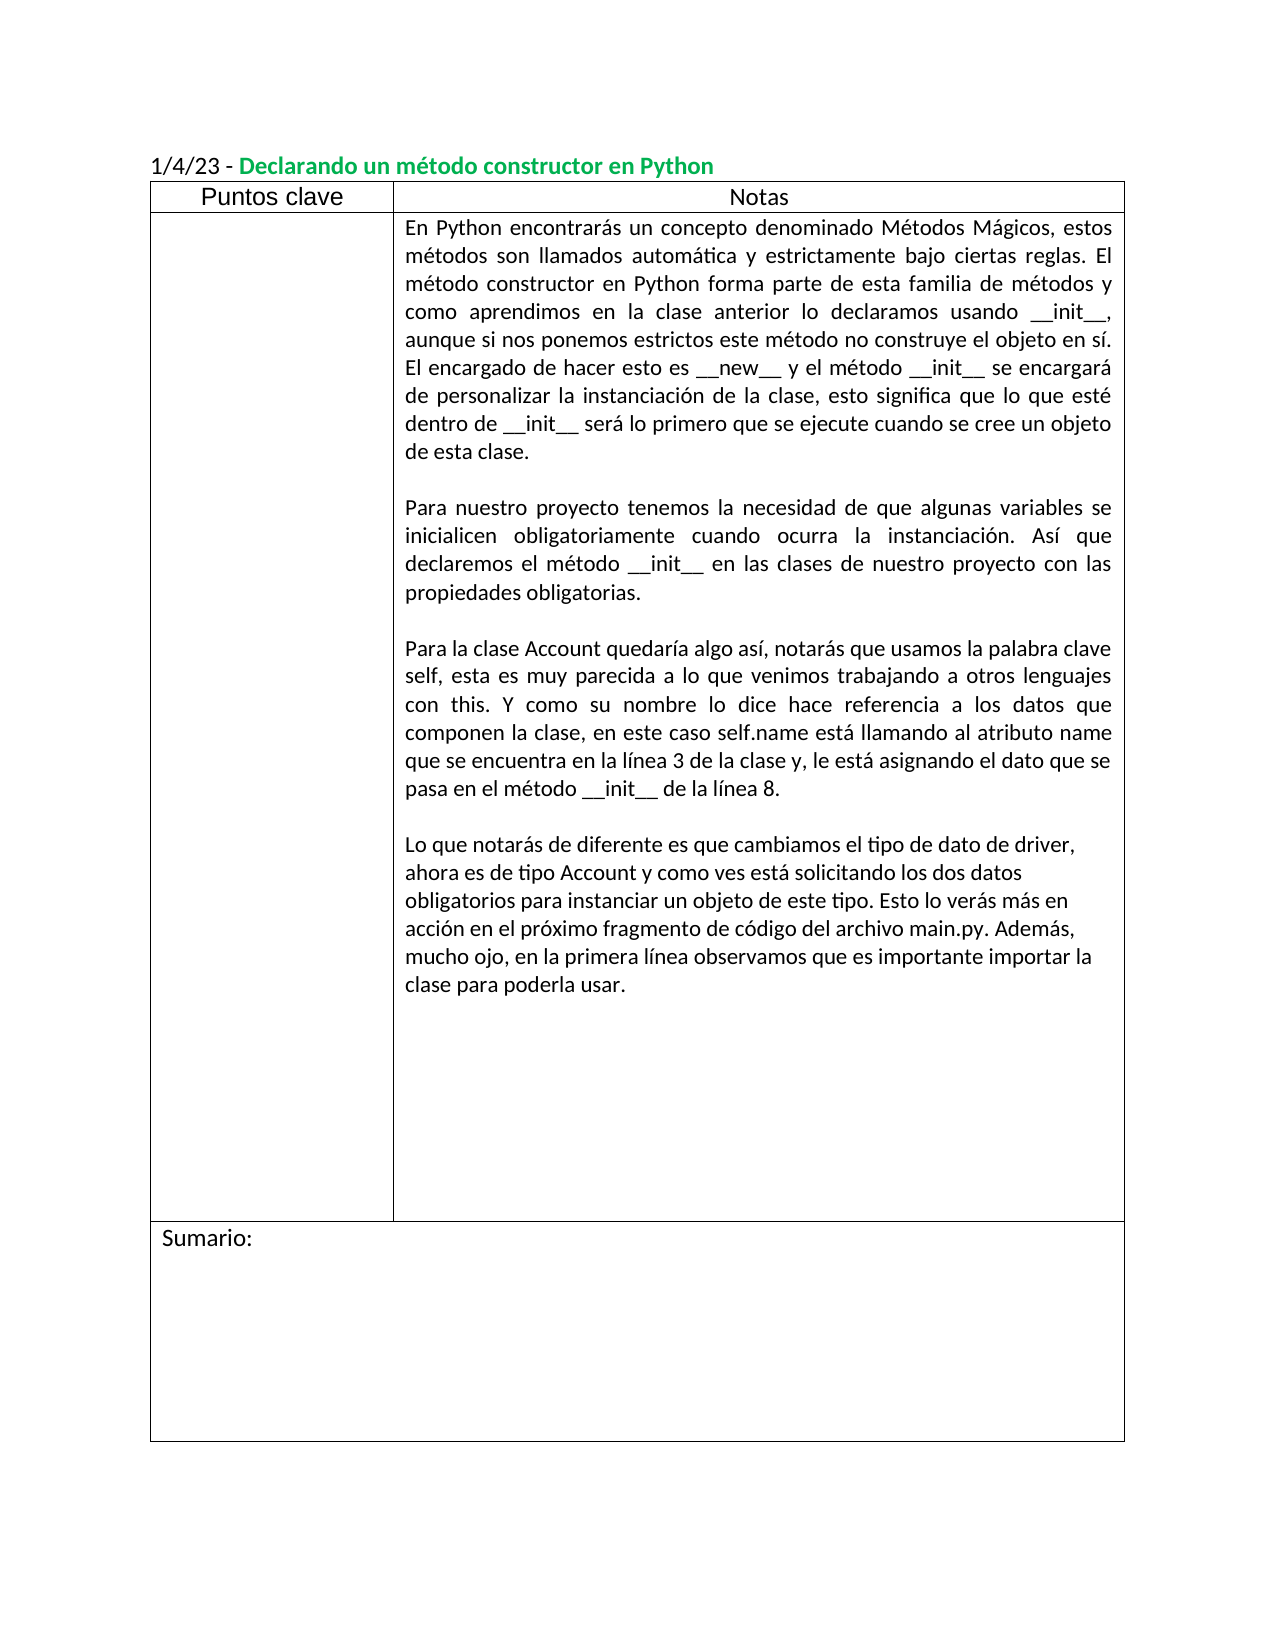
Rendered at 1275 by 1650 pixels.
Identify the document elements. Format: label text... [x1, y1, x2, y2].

text 1/4/23 - Declarando un método constructor en Python [150, 150, 1125, 181]
table_header Puntos clave [151, 182, 393, 212]
table_cell [151, 213, 393, 1221]
table_cell En Python encontrarás un concepto denominado Métodos Mágicos, estos métodos son llamados automática y estrictamente bajo ciertas reglas. El método constructor en Python forma parte de esta familia de métodos y como aprendimos en la clase anterior lo declaramos usando __init__, aunque si nos ponemos estrictos este método no construye el objeto en sí. El encargado de hacer esto es __new__ y el método __init__ se encargará de personalizar la instanciación de la clase, esto significa que lo que esté dentro de __init__ será lo primero que se ejecute cuando se cree un objeto de esta clase. Para nuestro proyecto tenemos la necesidad de que algunas variables se inicialicen obligatoriamente cuando ocurra la instanciación. Así que declaremos el método __init__ en las clases de nuestro proyecto con las propiedades obligatorias. Para la clase Account quedaría algo así, notarás que usamos la palabra clave self, esta es muy parecida a lo que venimos trabajando a otros lenguajes con this. Y como su nombre lo dice hace referencia a los datos que componen la clase, en este caso self.name está llamando al atributo name que se encuentra en la línea 3 de la clase y, le está asignando el dato que se pasa en el método __init__ de la línea 8. Lo que notarás de diferente es que cambiamos el tipo de dato de driver, ahora es de tipo Account y como ves está solicitando los dos datos obligatorios para instanciar un objeto de este tipo. Esto lo verás más en acción en el próximo fragmento de código del archivo main.py. Además, mucho ojo, en la primera línea observamos que es importante importar la clase para poderla usar. [394, 213, 1124, 1221]
table_cell Sumario: [151, 1222, 1124, 1441]
table_header Notas [394, 182, 1124, 212]
